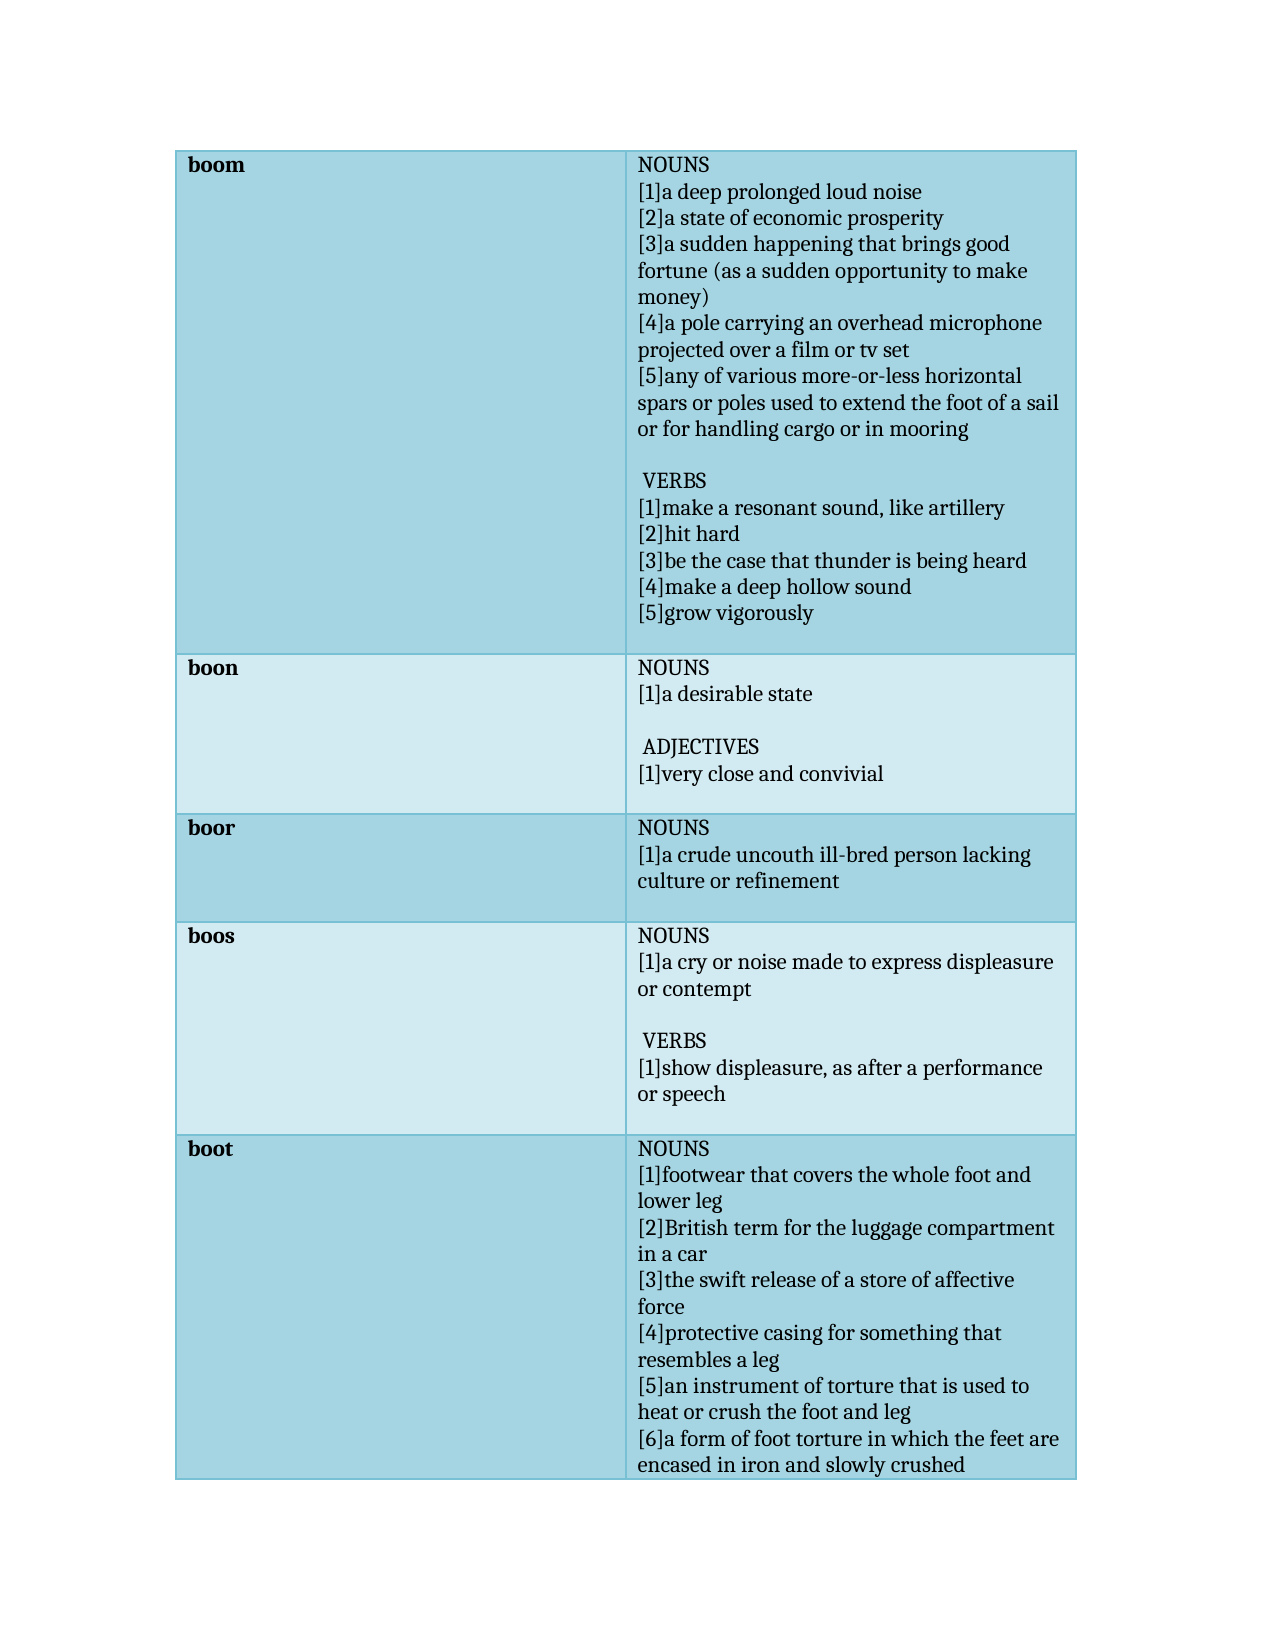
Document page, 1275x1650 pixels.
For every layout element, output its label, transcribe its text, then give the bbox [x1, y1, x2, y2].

table_cell NOUNS [1]a cry or noise made to express displeasure or contempt VERBS [1]show displeasure, as after a performance or speech [627, 923, 1075, 1133]
table_cell boot [177, 1136, 625, 1478]
table_cell boom [177, 152, 625, 653]
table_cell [627, 1136, 1075, 1478]
table_cell boon [177, 655, 625, 813]
table_cell boor [177, 815, 625, 921]
table_cell boos [177, 923, 625, 1133]
table_cell NOUNS [1]a crude uncouth ill-bred person lacking culture or refinement [627, 815, 1075, 921]
table_cell NOUNS [1]a desirable state ADJECTIVES [1]very close and convivial [627, 655, 1075, 813]
table_cell NOUNS [1]a deep prolonged loud noise [2]a state of economic prosperity [3]a sudden happening that brings good fortune (as a sudden opportunity to make money) [4]a pole carrying an overhead microphone projected over a film or tv set [5]any of various more-or-less horizontal spars or poles used to extend the foot of a sail or for handling cargo or in mooring VERBS [1]make a resonant sound, like artillery [2]hit hard [3]be the case that thunder is being heard [4]make a deep hollow sound [5]grow vigorously [627, 152, 1075, 653]
